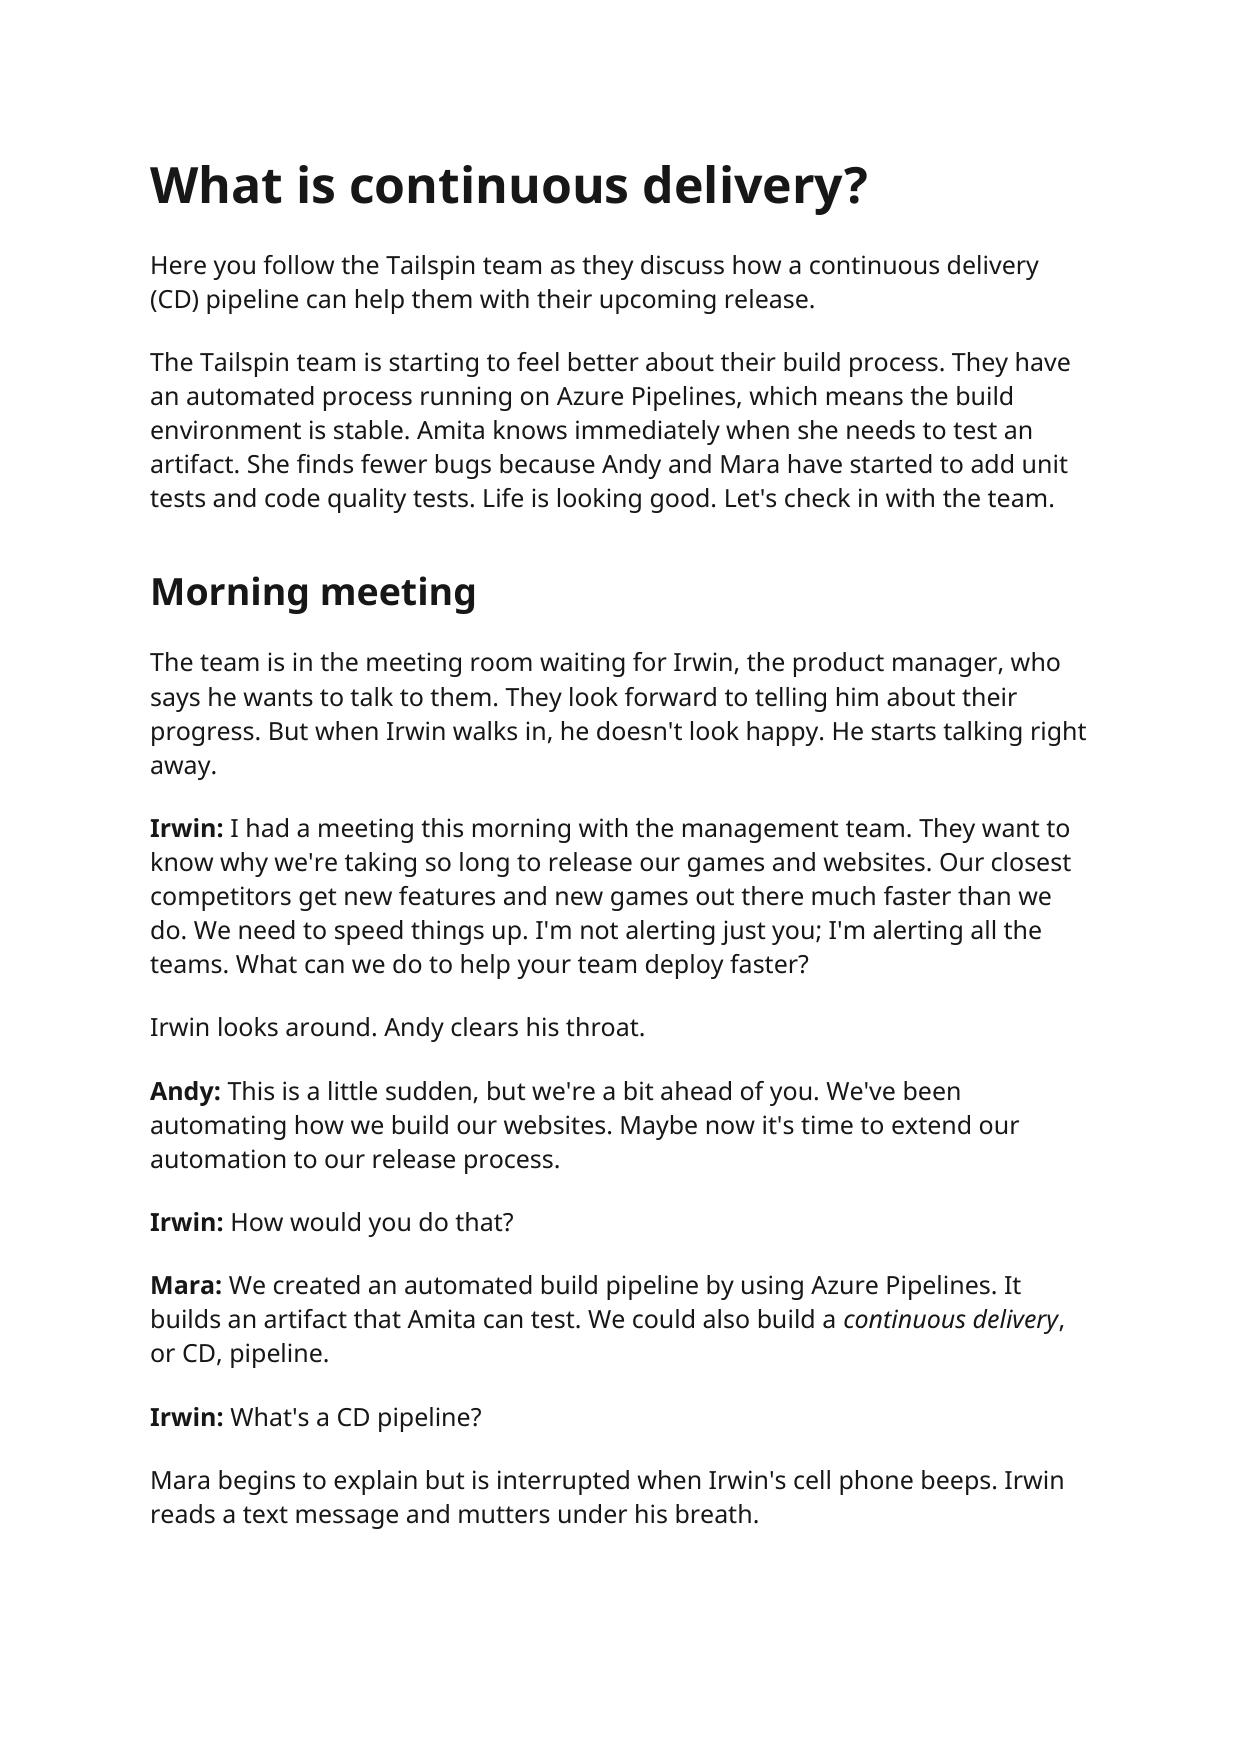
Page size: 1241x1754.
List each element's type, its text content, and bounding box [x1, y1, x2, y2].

text Mara: We created an automated build pipeline by using Azure Pipelines. It builds an artifact that Amita can test. We could also build a continuous delivery, or CD, pipeline. [150, 1268, 1090, 1370]
subtitle Morning meeting [150, 565, 1090, 616]
text Irwin looks around. Andy clears his throat. [150, 1010, 1090, 1044]
text The team is in the meeting room waiting for Irwin, the product manager, who says he wants to talk to them. They look forward to telling him about their progress. But when Irwin walks in, he doesn't look happy. He starts talking right away. [150, 645, 1090, 781]
text Irwin: How would you do that? [150, 1204, 1090, 1239]
text The Tailspin team is starting to feel better about their build process. They have an automated process running on Azure Pipelines, which means the build environment is stable. Amita knows immediately when she needs to test an artifact. She finds fewer bugs because Andy and Mara have started to add unit tests and code quality tests. Life is looking good. Let's check in with the team. [150, 344, 1090, 515]
subtitle What is continuous delivery? [150, 150, 1090, 218]
text Irwin: What's a CD pipeline? [150, 1399, 1090, 1433]
text Mara begins to explain but is interrupted when Irwin's cell phone beeps. Irwin reads a text message and mutters under his breath. [150, 1462, 1090, 1531]
text Irwin: I had a meeting this morning with the management team. They want to know why we're taking so long to release our games and websites. Our closest competitors get new features and new games out there much faster than we do. We need to speed things up. I'm not alerting just you; I'm alerting all the teams. What can we do to help your team deploy faster? [150, 811, 1090, 981]
text Andy: This is a little sudden, but we're a bit ahead of you. We've been automating how we build our websites. Maybe now it's time to extend our automation to our release process. [150, 1073, 1090, 1175]
text Here you follow the Tailspin team as they discuss how a continuous delivery (CD) pipeline can help them with their upcoming release. [150, 247, 1090, 315]
